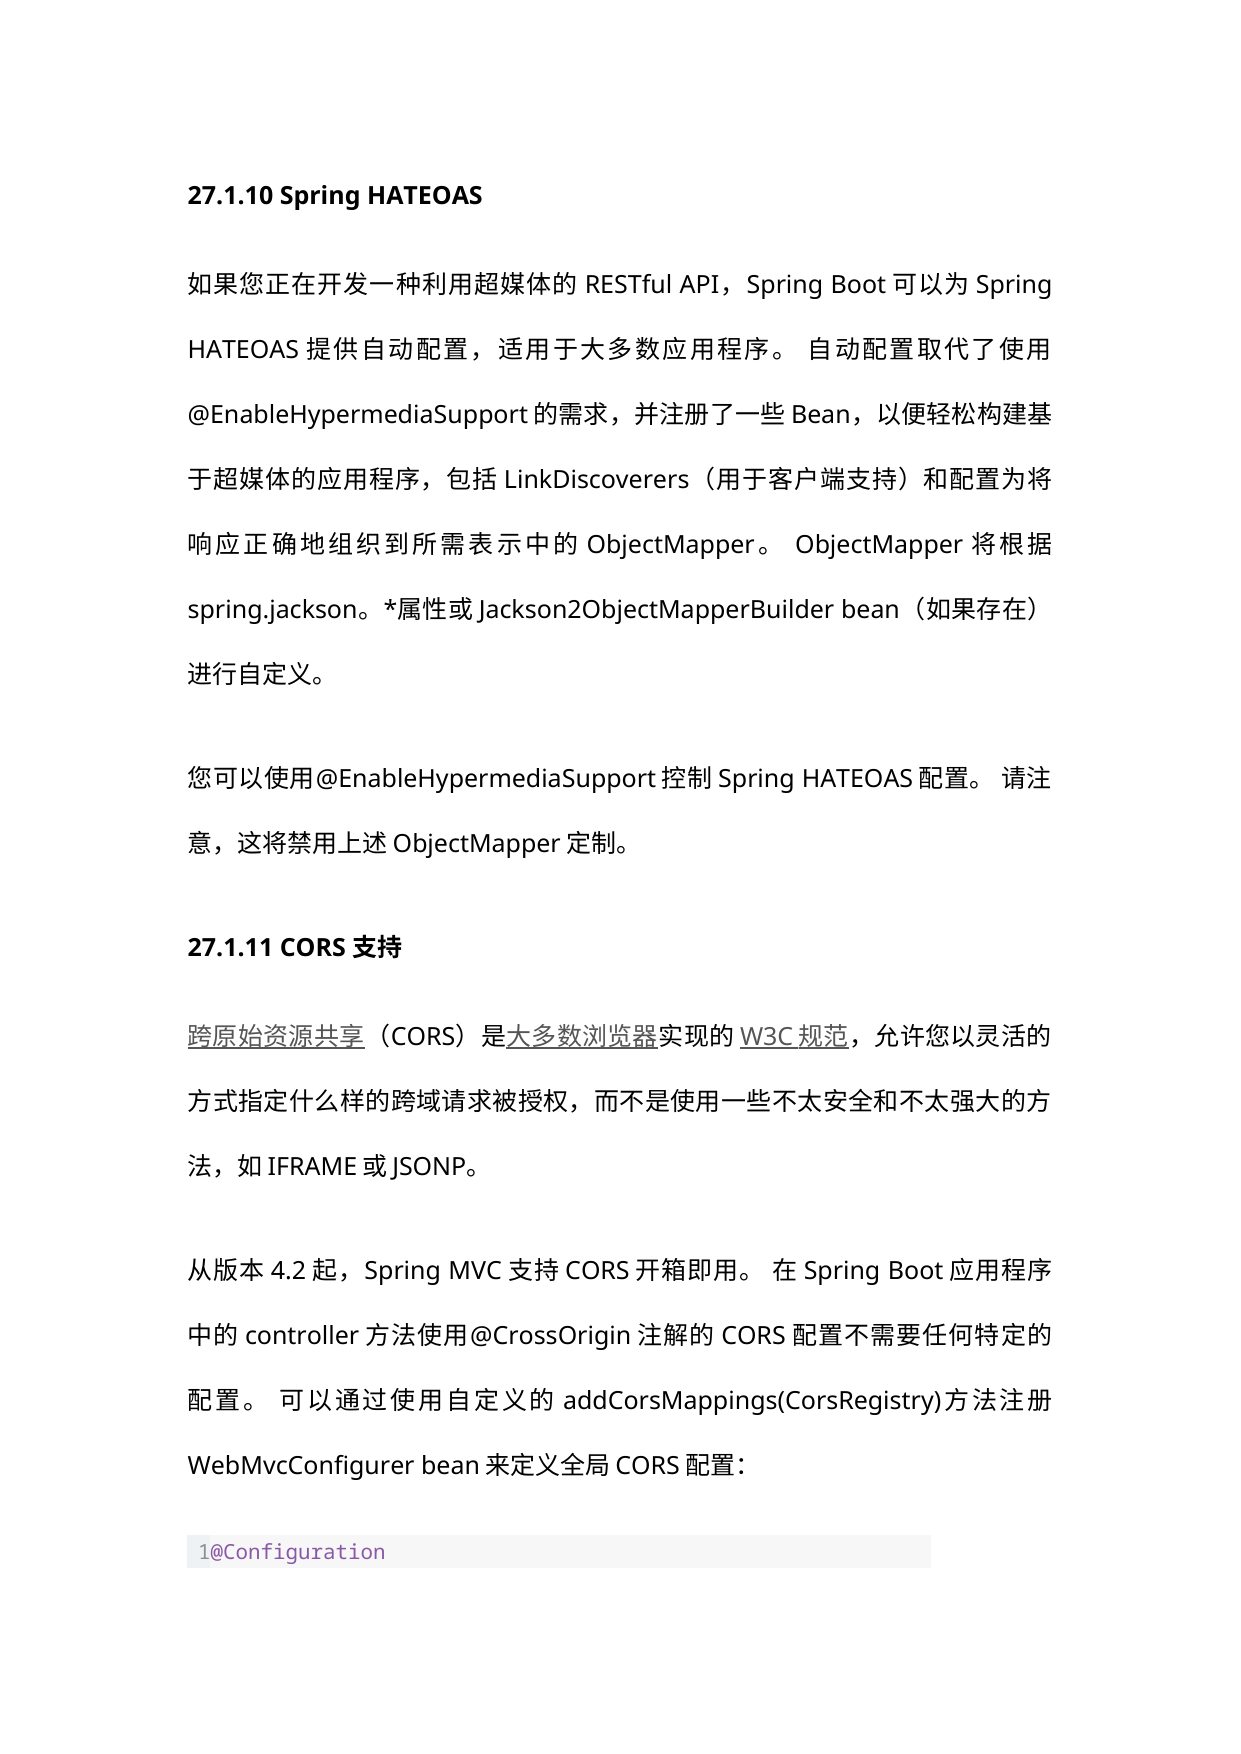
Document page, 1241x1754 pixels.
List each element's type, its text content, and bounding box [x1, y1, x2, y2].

text 您可以使用@EnableHypermediaSupport控制Spring HATEOAS配置。 请注意，这将禁用上述ObjectMapper定制。 [187, 744, 1053, 874]
text 如果您正在开发一种利用超媒体的RESTful API，Spring Boot可以为Spring HATEOAS提供自动配置，适用于大多数应用程序。 自动配置取代了使用@EnableHypermediaSupport的需求，并注册了一些Bean，以便轻松构建基于超媒体的应用程序，包括LinkDiscoverers（用于客户端支持）和配置为将响应正确地组织到所需表示中的ObjectMapper。 ObjectMapper将根据spring.jackson。*属性或Jackson2ObjectMapperBuilder bean（如果存在）进行自定义。 [187, 250, 1053, 705]
text 27.1.11 CORS 支持 [187, 913, 1053, 978]
text 27.1.10 Spring HATEOAS [187, 162, 1053, 227]
text 从版本4.2起，Spring MVC支持CORS开箱即用。 在Spring Boot应用程序中的controller方法使用@CrossOrigin注解的CORS配置不需要任何特定的配置。 可以通过使用自定义的addCorsMappings(CorsRegistry)方法注册WebMvcConfigurer bean来定义全局CORS配置： [187, 1236, 1053, 1496]
text 跨原始资源共享（CORS）是大多数浏览器实现的W3C规范，允许您以灵活的方式指定什么样的跨域请求被授权，而不是使用一些不太安全和不太强大的方法，如IFRAME或JSONP。 [187, 1002, 1053, 1197]
